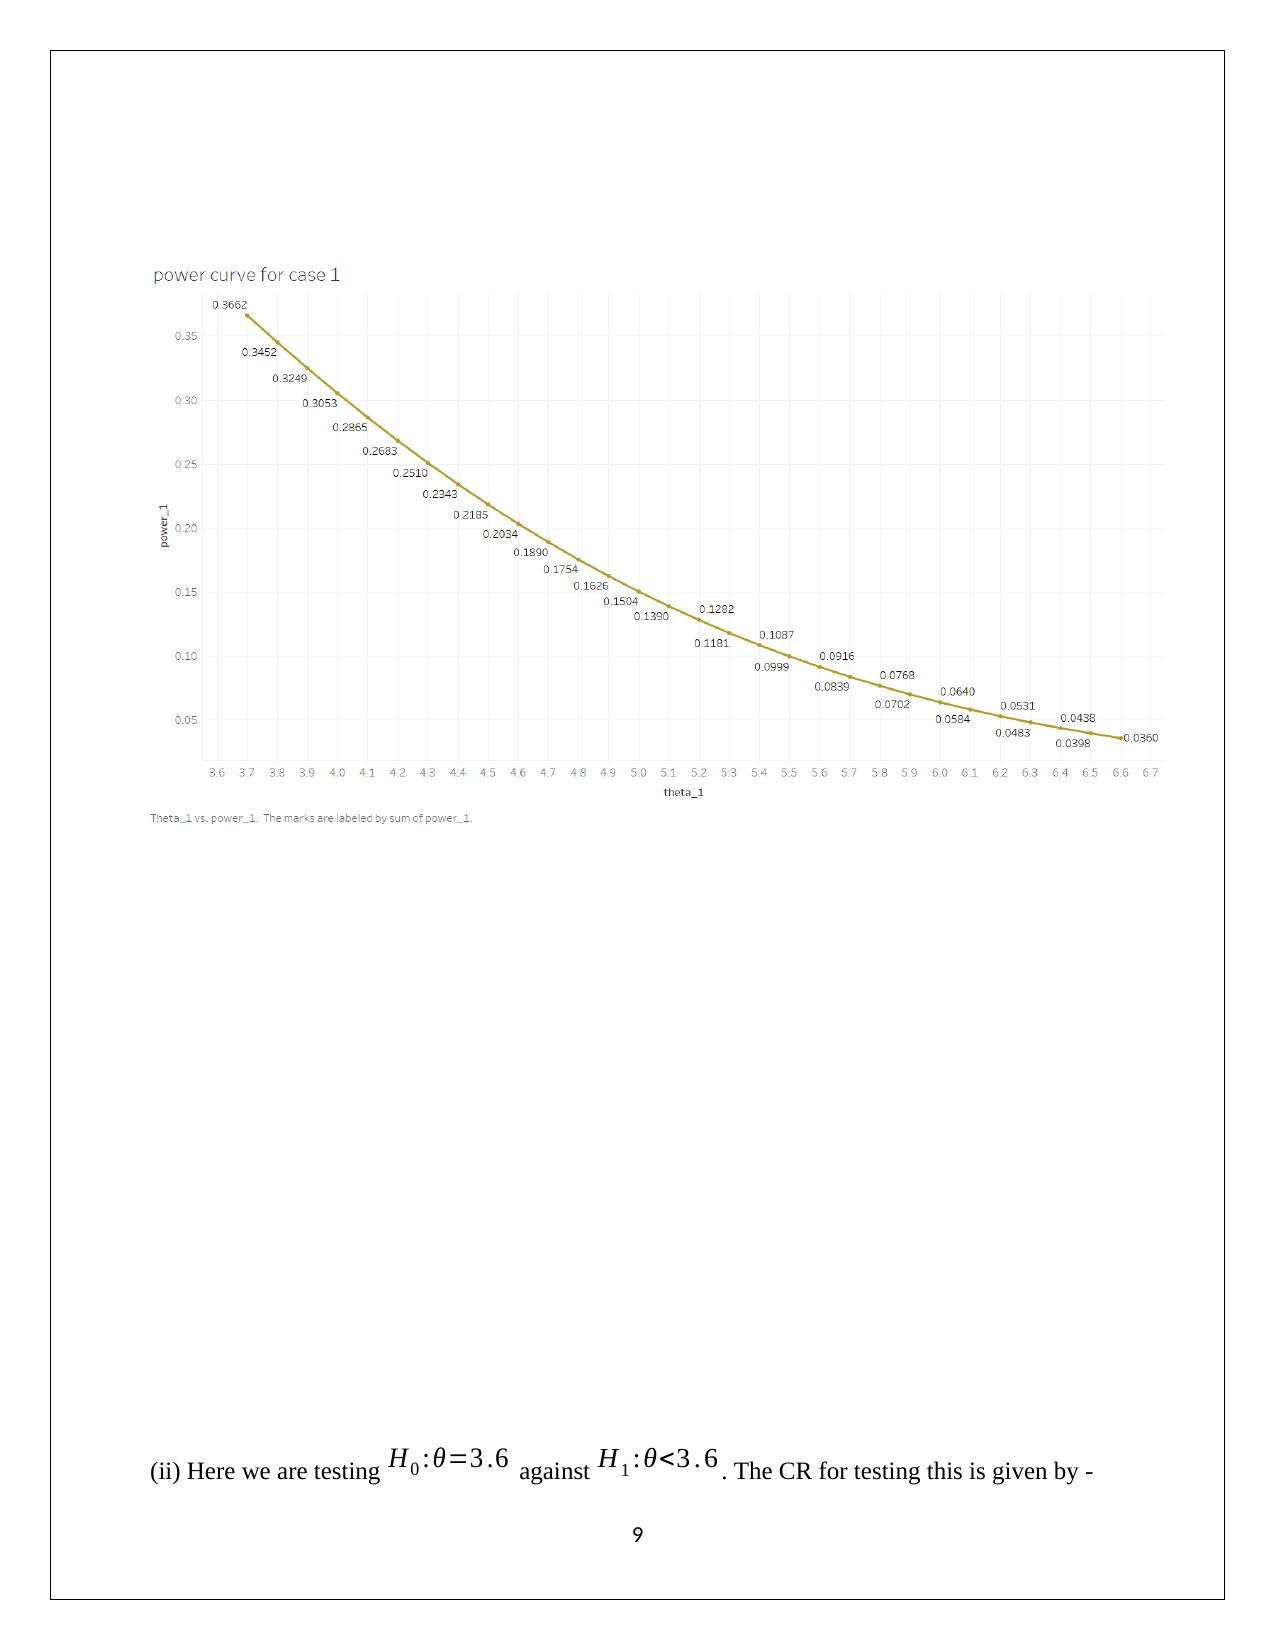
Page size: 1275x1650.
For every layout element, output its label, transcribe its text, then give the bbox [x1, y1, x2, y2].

picture [150, 257, 1165, 825]
text (ii) Here we are testing against . The CR for testing this is given by - [150, 1442, 1125, 1485]
